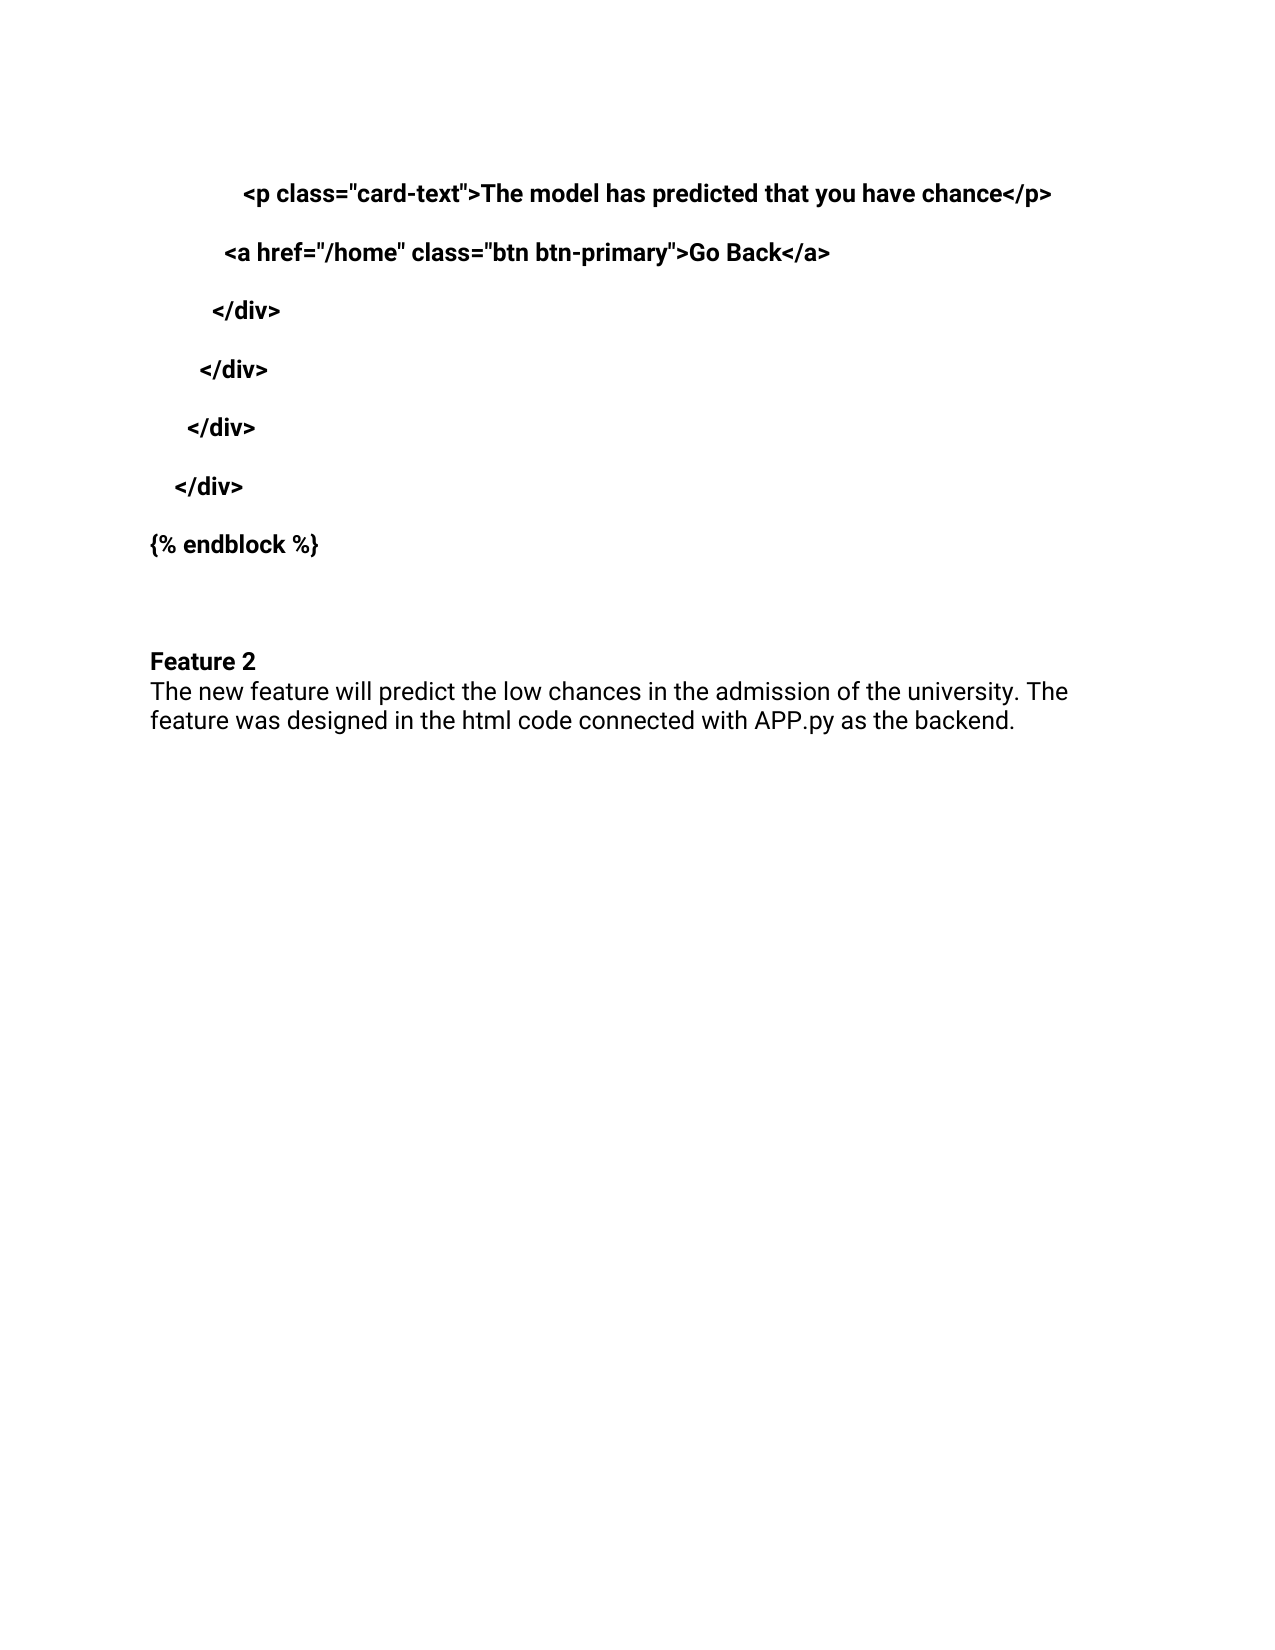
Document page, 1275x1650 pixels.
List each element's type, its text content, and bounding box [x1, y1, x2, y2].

text </div> [150, 413, 1125, 443]
text <p class="card-text">The model has predicted that you have chance</p> [150, 179, 1125, 208]
text </div> [150, 472, 1125, 501]
text The new feature will predict the low chances in the admission of the university. The [150, 677, 1125, 706]
text {% endblock %} [150, 531, 1125, 560]
text feature was designed in the html code connected with APP.py as the backend. [150, 706, 1125, 735]
text <a href="/home" class="btn btn-primary">Go Back</a> [150, 238, 1125, 267]
text </div> [150, 296, 1125, 326]
text </div> [150, 355, 1125, 384]
text Feature 2 [150, 648, 1125, 677]
